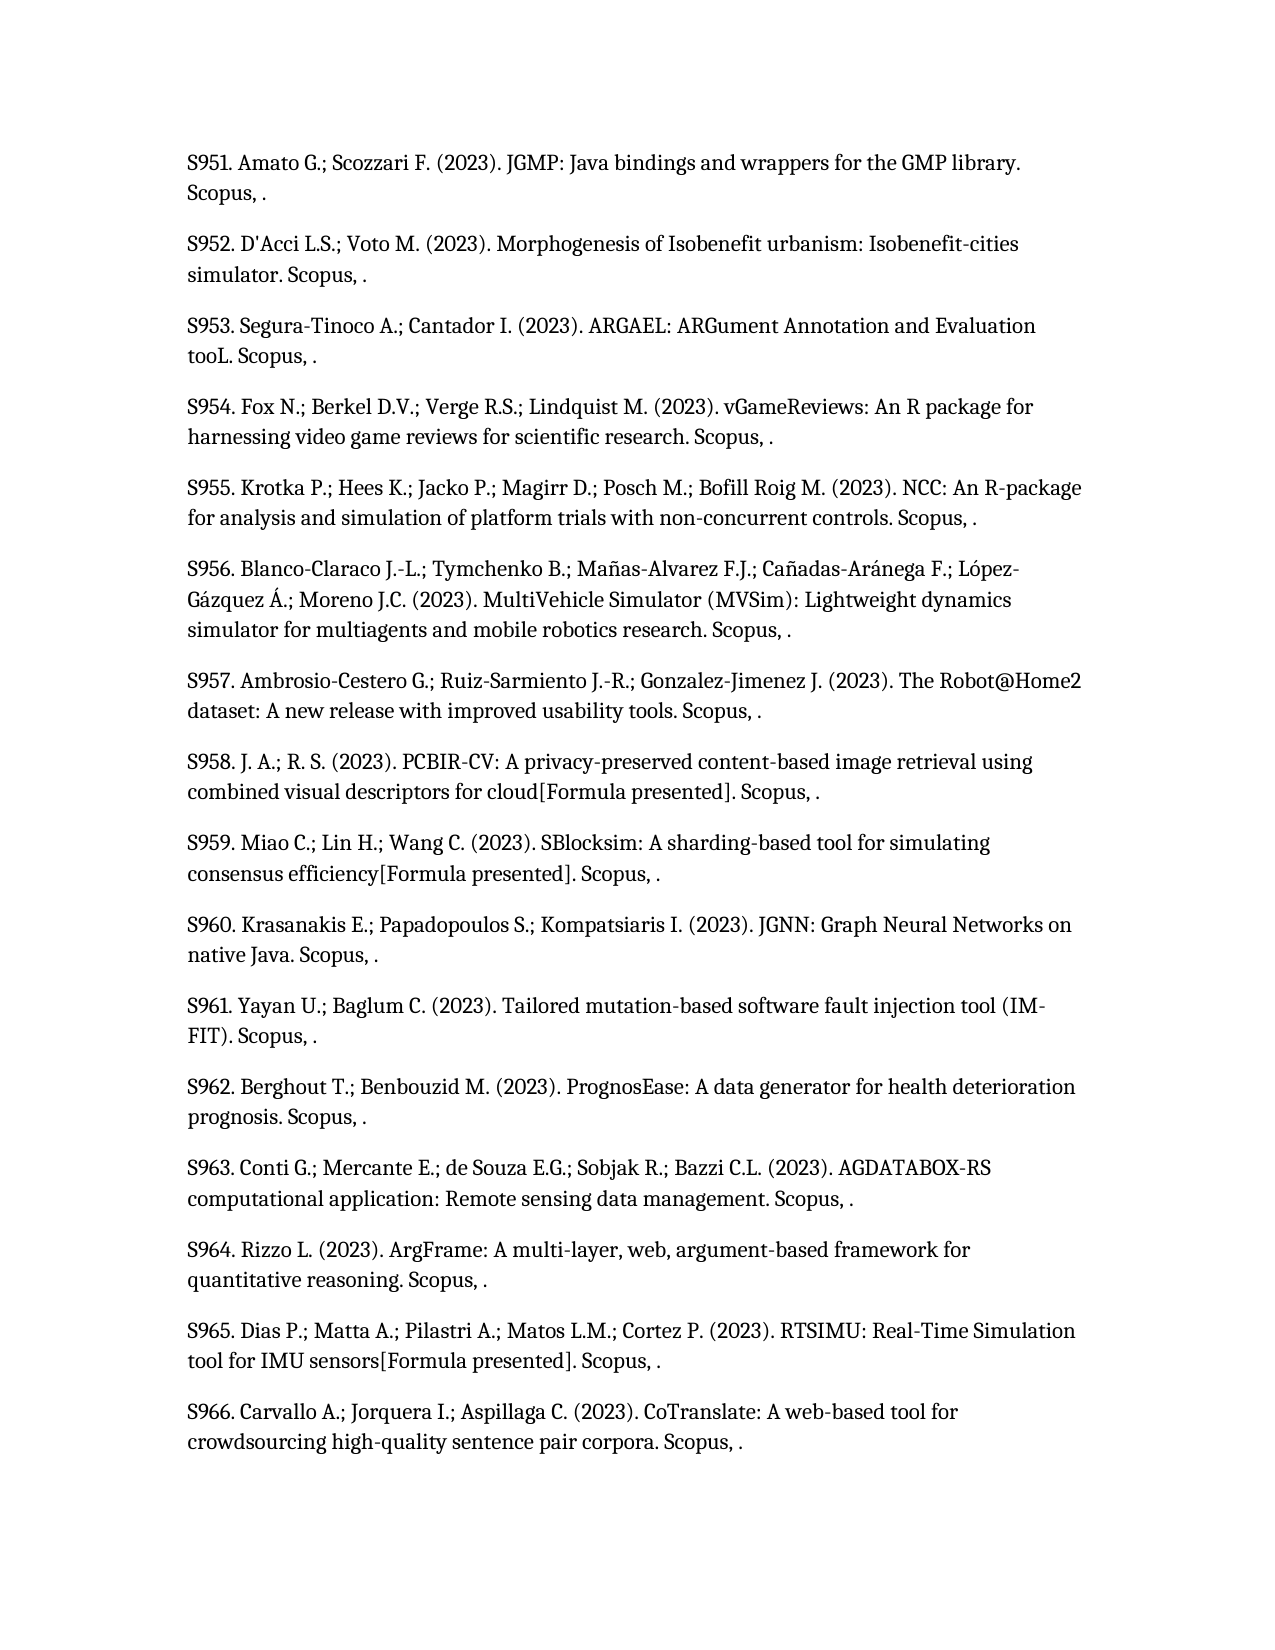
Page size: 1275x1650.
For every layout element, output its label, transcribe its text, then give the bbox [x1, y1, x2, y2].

text S965. Dias P.; Matta A.; Pilastri A.; Matos L.M.; Cortez P. (2023). RTSIMU: Real-Time Simulation tool for IMU sensors[Formula presented]. Scopus, . [187, 1318, 1087, 1374]
text S963. Conti G.; Mercante E.; de Souza E.G.; Sobjak R.; Bazzi C.L. (2023). AGDATABOX-RS computational application: Remote sensing data management. Scopus, . [187, 1155, 1087, 1212]
text S956. Blanco-Claraco J.-L.; Tymchenko B.; Mañas-Alvarez F.J.; Cañadas-Aránega F.; López-Gázquez Á.; Moreno J.C. (2023). MultiVehicle Simulator (MVSim): Lightweight dynamics simulator for multiagents and mobile robotics research. Scopus, . [187, 556, 1087, 643]
text S961. Yayan U.; Baglum C. (2023). Tailored mutation-based software fault injection tool (IM-FIT). Scopus, . [187, 993, 1087, 1049]
text S955. Krotka P.; Hees K.; Jacko P.; Magirr D.; Posch M.; Bofill Roig M. (2023). NCC: An R-package for analysis and simulation of platform trials with non-concurrent controls. Scopus, . [187, 475, 1087, 532]
text S960. Krasanakis E.; Papadopoulos S.; Kompatsiaris I. (2023). JGNN: Graph Neural Networks on native Java. Scopus, . [187, 911, 1087, 968]
text S958. J. A.; R. S. (2023). PCBIR-CV: A privacy-preserved content-based image retrieval using combined visual descriptors for cloud[Formula presented]. Scopus, . [187, 749, 1087, 806]
text S954. Fox N.; Berkel D.V.; Verge R.S.; Lindquist M. (2023). vGameReviews: An R package for harnessing video game reviews for scientific research. Scopus, . [187, 394, 1087, 450]
text S951. Amato G.; Scozzari F. (2023). JGMP: Java bindings and wrappers for the GMP library. Scopus, . [187, 150, 1087, 207]
text S966. Carvallo A.; Jorquera I.; Aspillaga C. (2023). CoTranslate: A web-based tool for crowdsourcing high-quality sentence pair corpora. Scopus, . [187, 1399, 1087, 1456]
text S959. Miao C.; Lin H.; Wang C. (2023). SBlocksim: A sharding-based tool for simulating consensus efficiency[Formula presented]. Scopus, . [187, 830, 1087, 887]
text S962. Berghout T.; Benbouzid M. (2023). PrognosEase: A data generator for health deterioration prognosis. Scopus, . [187, 1074, 1087, 1131]
text S952. D'Acci L.S.; Voto M. (2023). Morphogenesis of Isobenefit urbanism: Isobenefit-cities simulator. Scopus, . [187, 231, 1087, 288]
text S957. Ambrosio-Cestero G.; Ruiz-Sarmiento J.-R.; Gonzalez-Jimenez J. (2023). The Robot@Home2 dataset: A new release with improved usability tools. Scopus, . [187, 668, 1087, 724]
text S964. Rizzo L. (2023). ArgFrame: A multi-layer, web, argument-based framework for quantitative reasoning. Scopus, . [187, 1236, 1087, 1293]
text S953. Segura-Tinoco A.; Cantador I. (2023). ARGAEL: ARGument Annotation and Evaluation tooL. Scopus, . [187, 312, 1087, 369]
